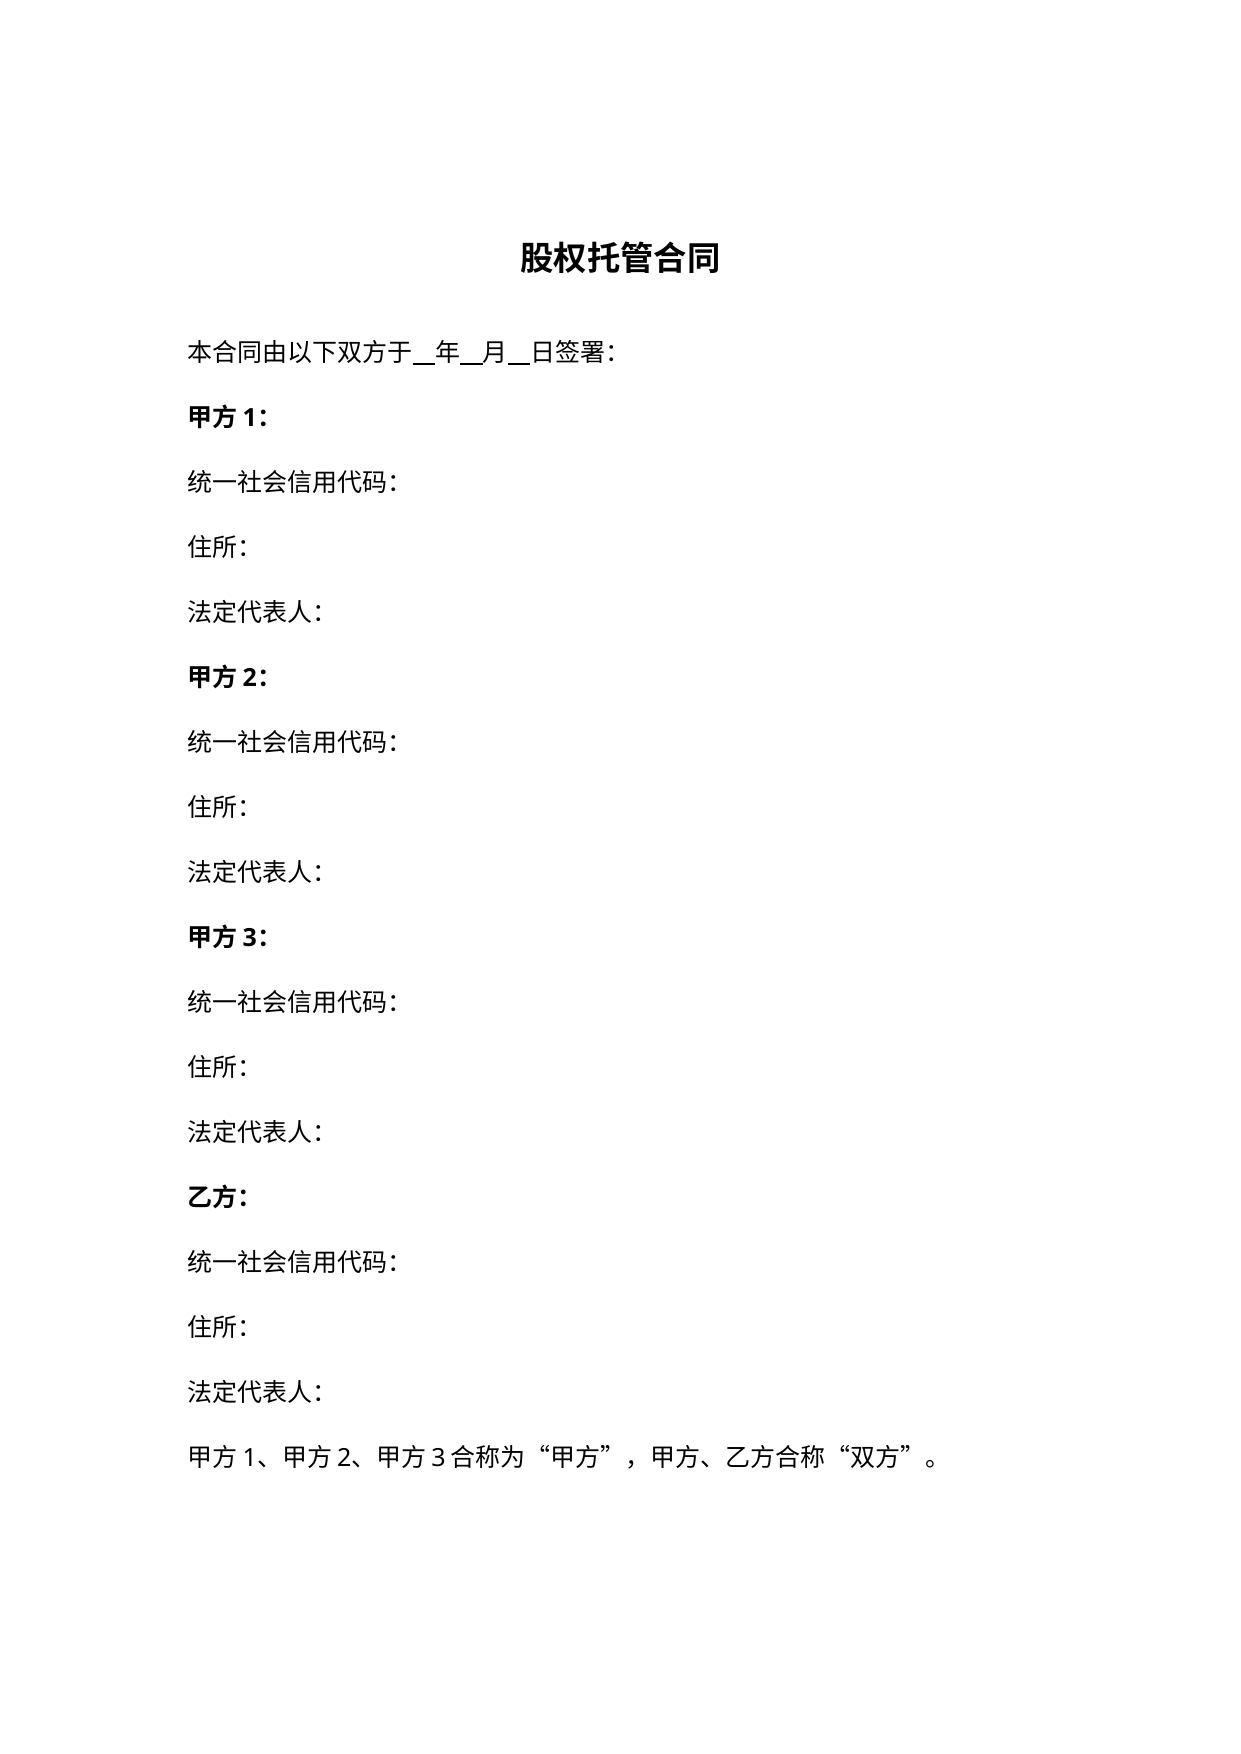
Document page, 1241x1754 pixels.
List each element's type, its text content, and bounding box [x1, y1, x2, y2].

text 本合同由以下双方于 年 月 日签署： [187, 318, 1053, 383]
subtitle 股权托管合同 [187, 224, 1053, 289]
text 甲方1： 统一社会信用代码： 住所： 法定代表人： 甲方2： 统一社会信用代码： 住所： 法定代表人： 甲方3： 统一社会信用代码： 住所： 法定代表人： 乙方： 统一社会信用代码： 住所： 法定代表人： 甲方1、甲方2、甲方3合称为“甲方”，甲方、乙方合称“双方”。 [187, 383, 1053, 1488]
